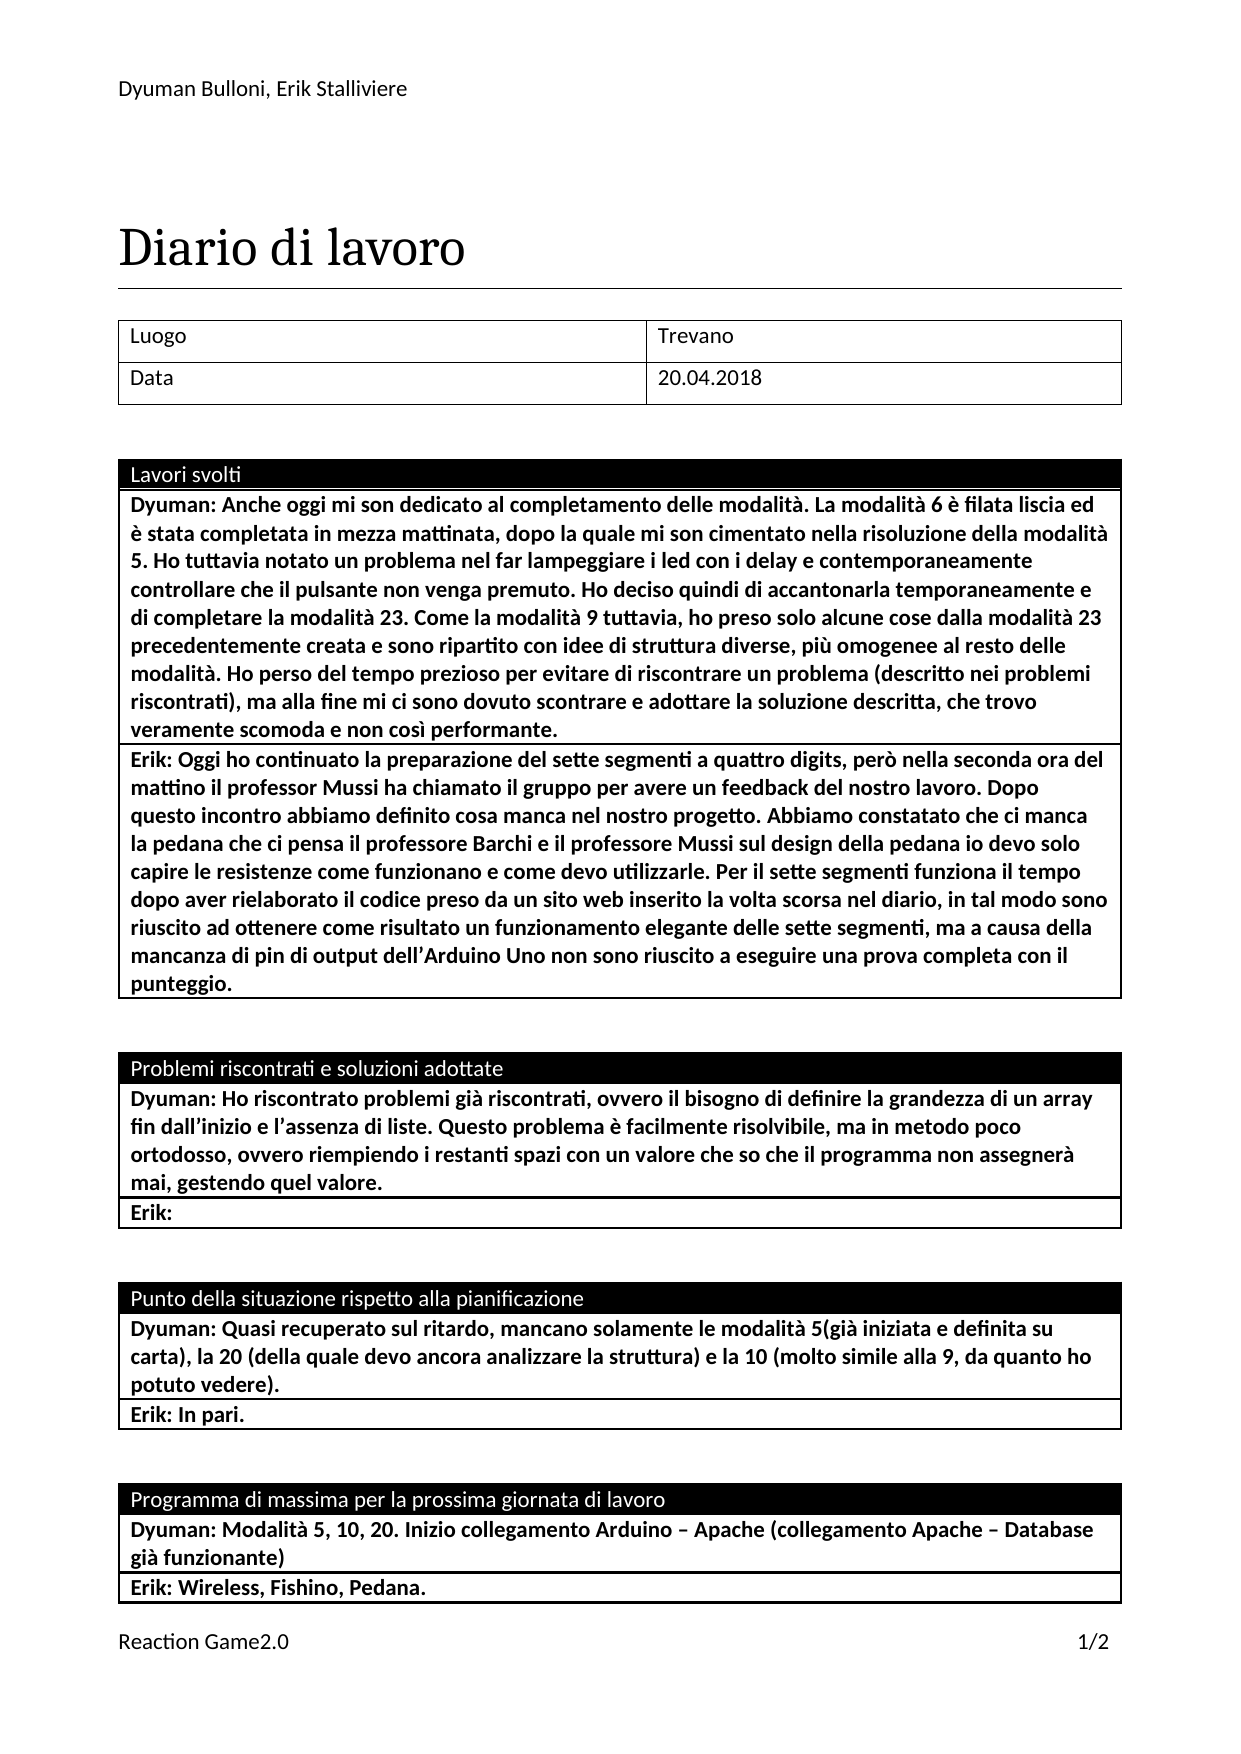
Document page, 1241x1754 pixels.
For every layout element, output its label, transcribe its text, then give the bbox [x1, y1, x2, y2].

table_header Lavori svolti [120, 461, 1120, 488]
table_header Punto della situazione rispetto alla pianificazione [120, 1284, 1120, 1312]
title Diario di lavoro [118, 217, 1122, 288]
table_header Programma di massima per la prossima giornata di lavoro [120, 1485, 1120, 1513]
table_cell Dyuman: Modalità 5, 10, 20. Inizio collegamento Arduino – Apache (collegamento Apache – Database già funzionante) [120, 1515, 1120, 1571]
table_cell Dyuman: Anche oggi mi son dedicato al completamento delle modalità. La modalità 6 è filata liscia ed è stata completata in mezza mattinata, dopo la quale mi son cimentato nella risoluzione della modalità 5. Ho tuttavia notato un problema nel far lampeggiare i led con i delay e contemporaneamente controllare che il pulsante non venga premuto. Ho deciso quindi di accantonarla temporaneamente e di completare la modalità 23. Come la modalità 9 tuttavia, ho preso solo alcune cose dalla modalità 23 precedentemente creata e sono ripartito con idee di struttura diverse, più omogenee al resto delle modalità. Ho perso del tempo prezioso per evitare di riscontrare un problema (descritto nei problemi riscontrati), ma alla fine mi ci sono dovuto scontrare e adottare la soluzione descritta, che trovo veramente scomoda e non così performante. [120, 491, 1120, 743]
table_cell Data [119, 363, 646, 404]
table_cell Dyuman: Ho riscontrato problemi già riscontrati, ovvero il bisogno di definire la grandezza di un array fin dall’inizio e l’assenza di liste. Questo problema è facilmente risolvibile, ma in metodo poco ortodosso, ovvero riempiendo i restanti spazi con un valore che so che il programma non assegnerà mai, gestendo quel valore. [120, 1084, 1120, 1196]
table_header Problemi riscontrati e soluzioni adottate [120, 1054, 1120, 1082]
table_header Trevano [647, 321, 1121, 362]
table_header Luogo [119, 321, 646, 362]
table_cell 20.04.2018 [647, 363, 1121, 404]
table_cell Erik: [120, 1199, 1120, 1227]
table_cell Dyuman: Quasi recuperato sul ritardo, mancano solamente le modalità 5(già iniziata e definita su carta), la 20 (della quale devo ancora analizzare la struttura) e la 10 (molto simile alla 9, da quanto ho potuto vedere). [120, 1314, 1120, 1398]
table_cell Erik: Wireless, Fishino, Pedana. [120, 1574, 1120, 1601]
table_cell Erik: Oggi ho continuato la preparazione del sette segmenti a quattro digits, però nella seconda ora del mattino il professor Mussi ha chiamato il gruppo per avere un feedback del nostro lavoro. Dopo questo incontro abbiamo definito cosa manca nel nostro progetto. Abbiamo constatato che ci manca la pedana che ci pensa il professore Barchi e il professore Mussi sul design della pedana io devo solo capire le resistenze come funzionano e come devo utilizzarle. Per il sette segmenti funziona il tempo dopo aver rielaborato il codice preso da un sito web inserito la volta scorsa nel diario, in tal modo sono riuscito ad ottenere come risultato un funzionamento elegante delle sette segmenti, ma a causa della mancanza di pin di output dell’Arduino Uno non sono riuscito a eseguire una prova completa con il punteggio. [120, 745, 1120, 997]
table_cell Erik: In pari. [120, 1400, 1120, 1428]
